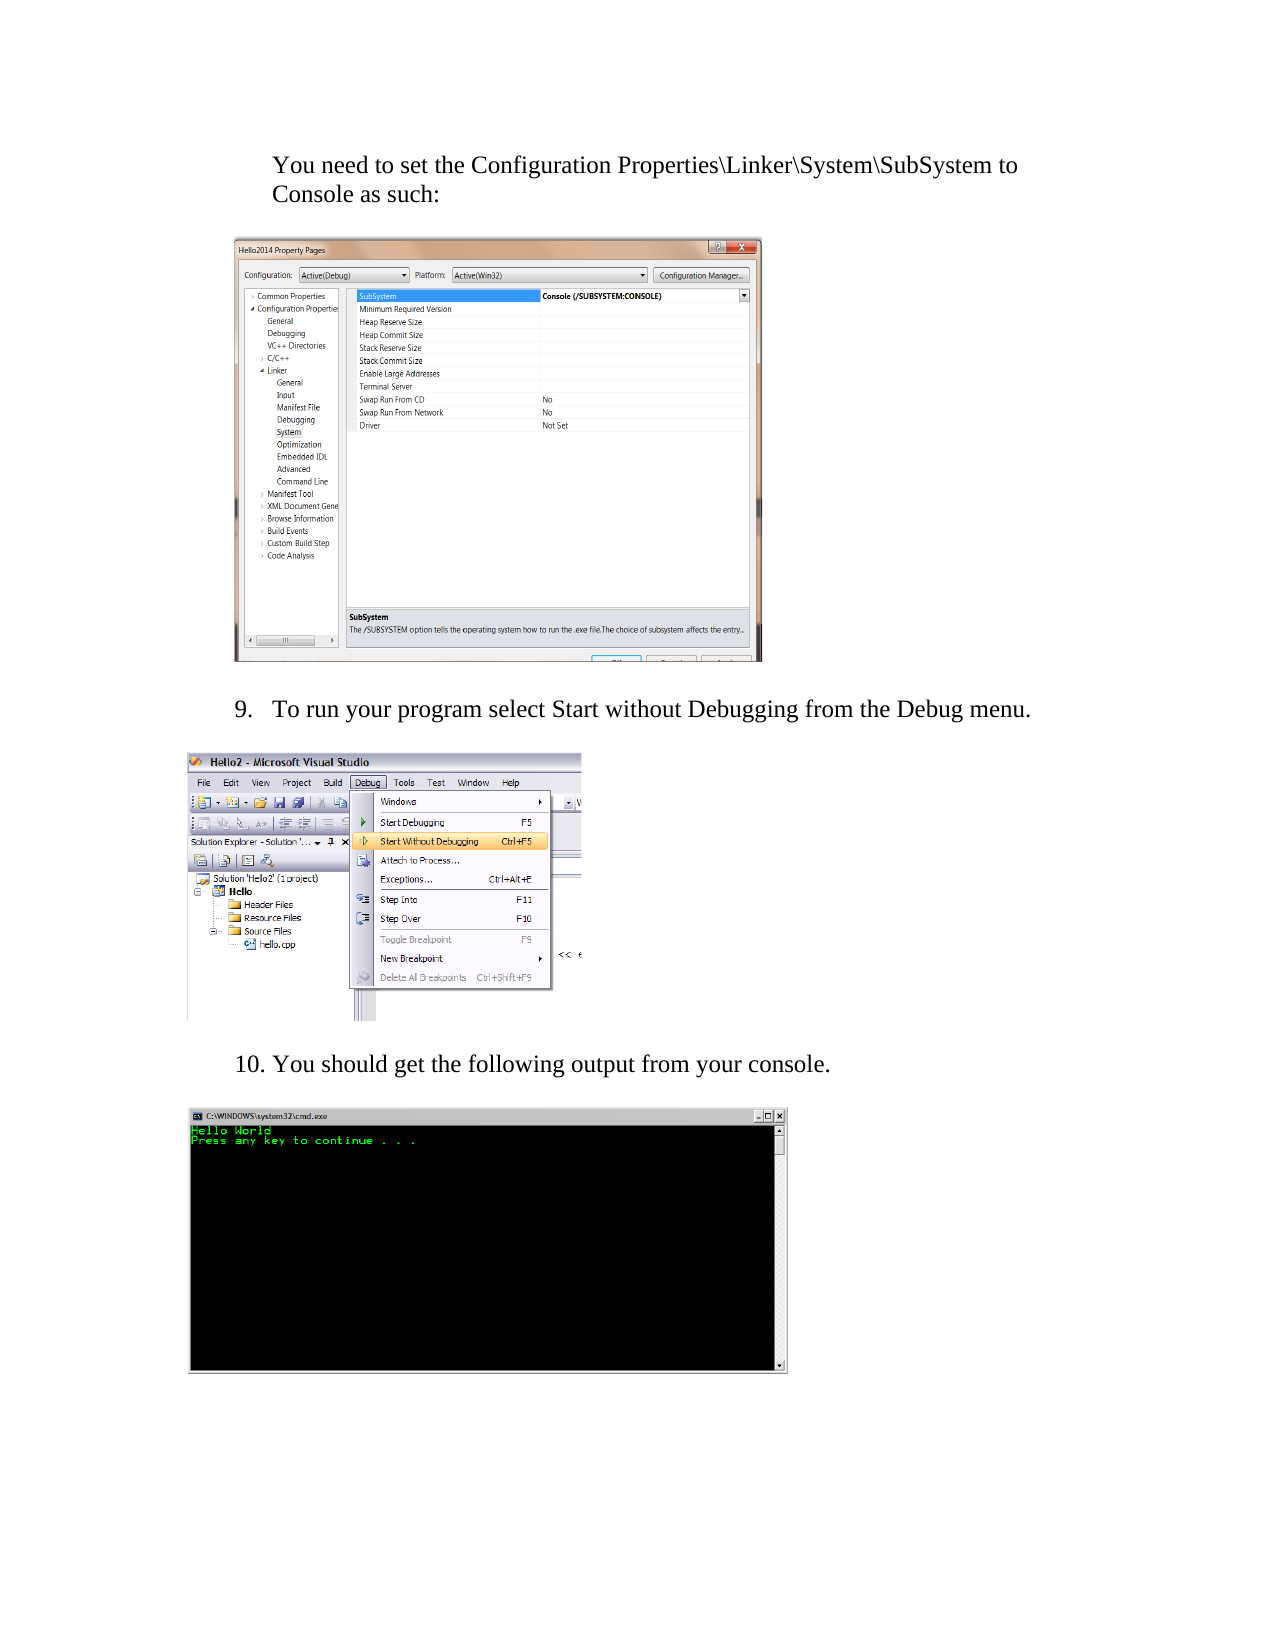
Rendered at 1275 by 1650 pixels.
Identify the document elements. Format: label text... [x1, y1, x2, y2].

list You should get the following output from your console. [234, 1049, 1087, 1078]
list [234, 150, 1087, 207]
picture [187, 752, 582, 1021]
picture [234, 236, 763, 662]
list To run your program select Start without Debugging from the Debug menu. [234, 694, 1087, 723]
picture [187, 1107, 788, 1374]
